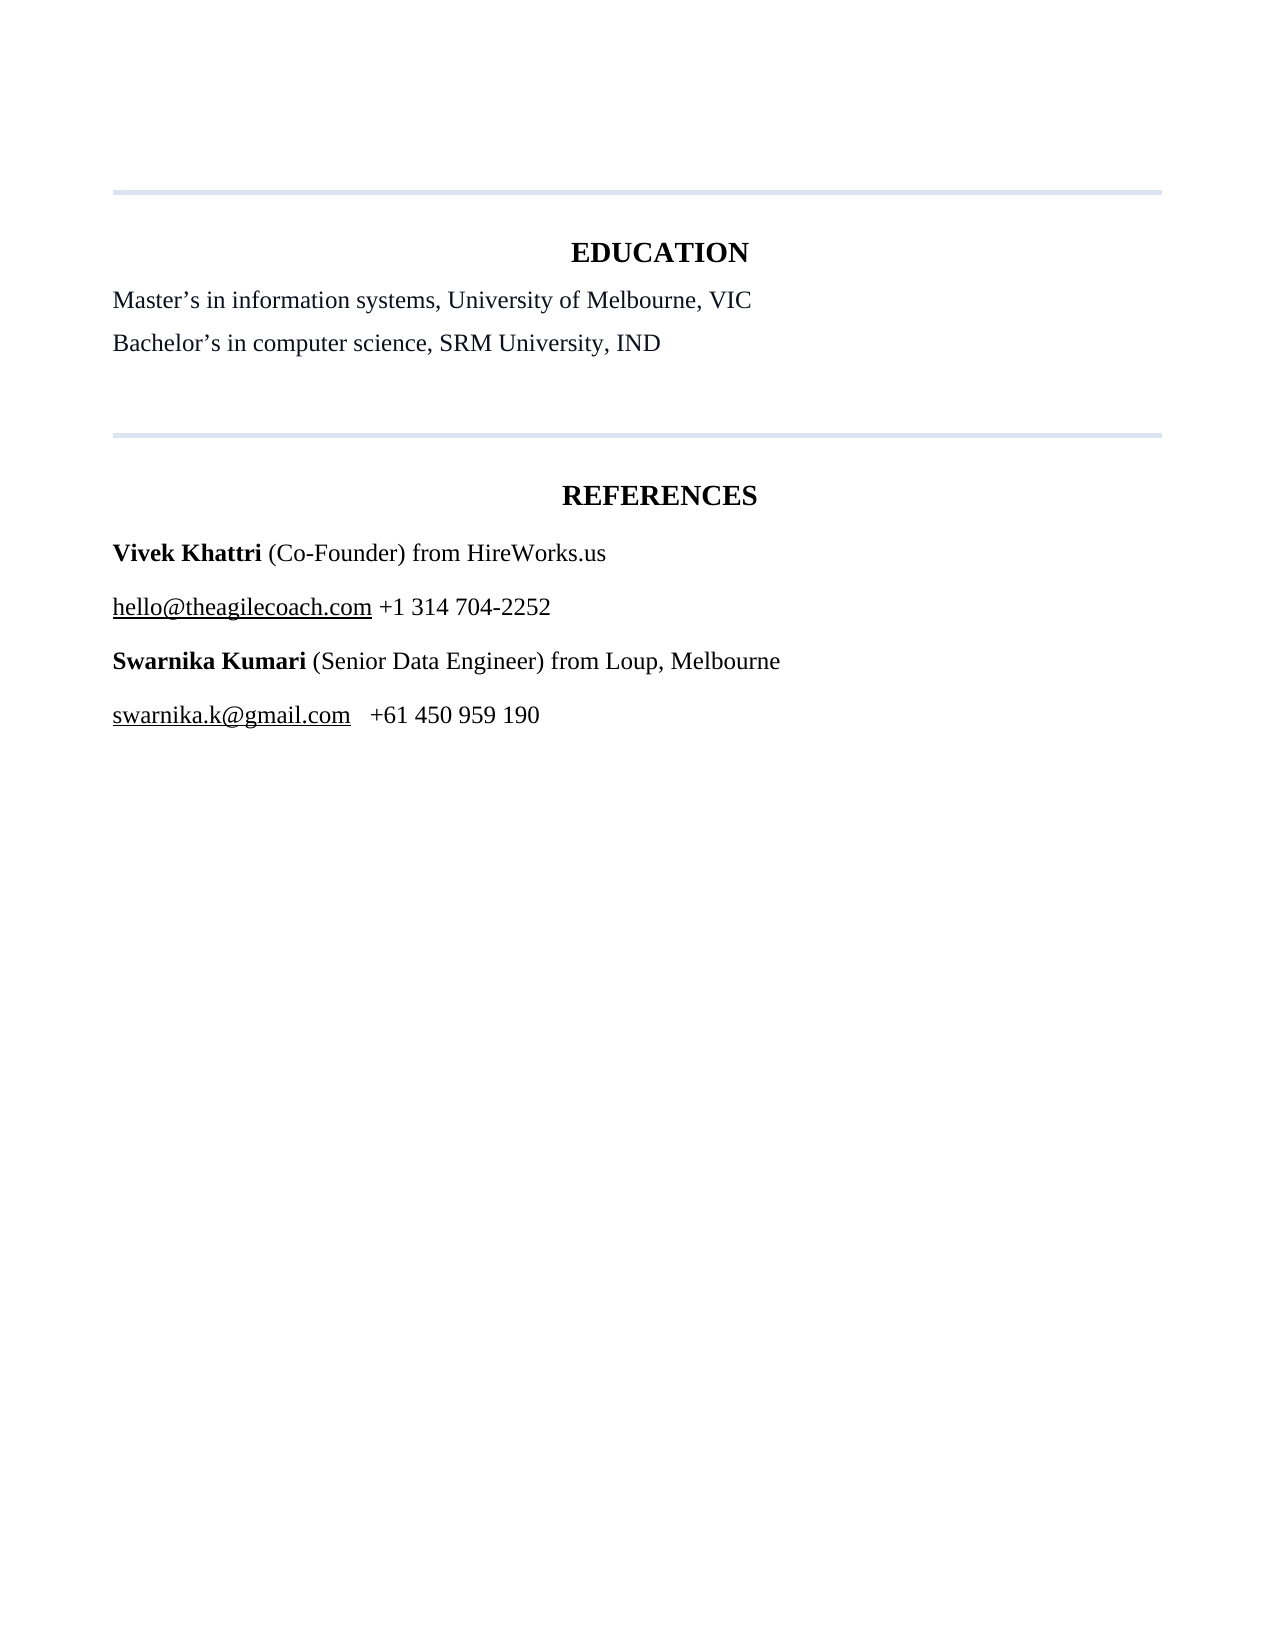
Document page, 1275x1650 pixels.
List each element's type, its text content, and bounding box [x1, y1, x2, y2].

text Master’s in information systems, University of Melbourne, VIC [112, 285, 1162, 314]
text Swarnika Kumari (Senior Data Engineer) from Loup, Melbourne [112, 646, 1162, 675]
text Bachelor’s in computer science, SRM University, IND [112, 328, 1162, 357]
text EDUCATION [150, 235, 1162, 269]
text Vivek Khattri (Co-Founder) from HireWorks.us [112, 538, 1162, 567]
text hello@theagilecoach.com +1 314 704-2252 [112, 592, 1162, 621]
text REFERENCES [150, 478, 1162, 511]
text swarnika.k@gmail.com +61 450 959 190 [112, 700, 1162, 729]
